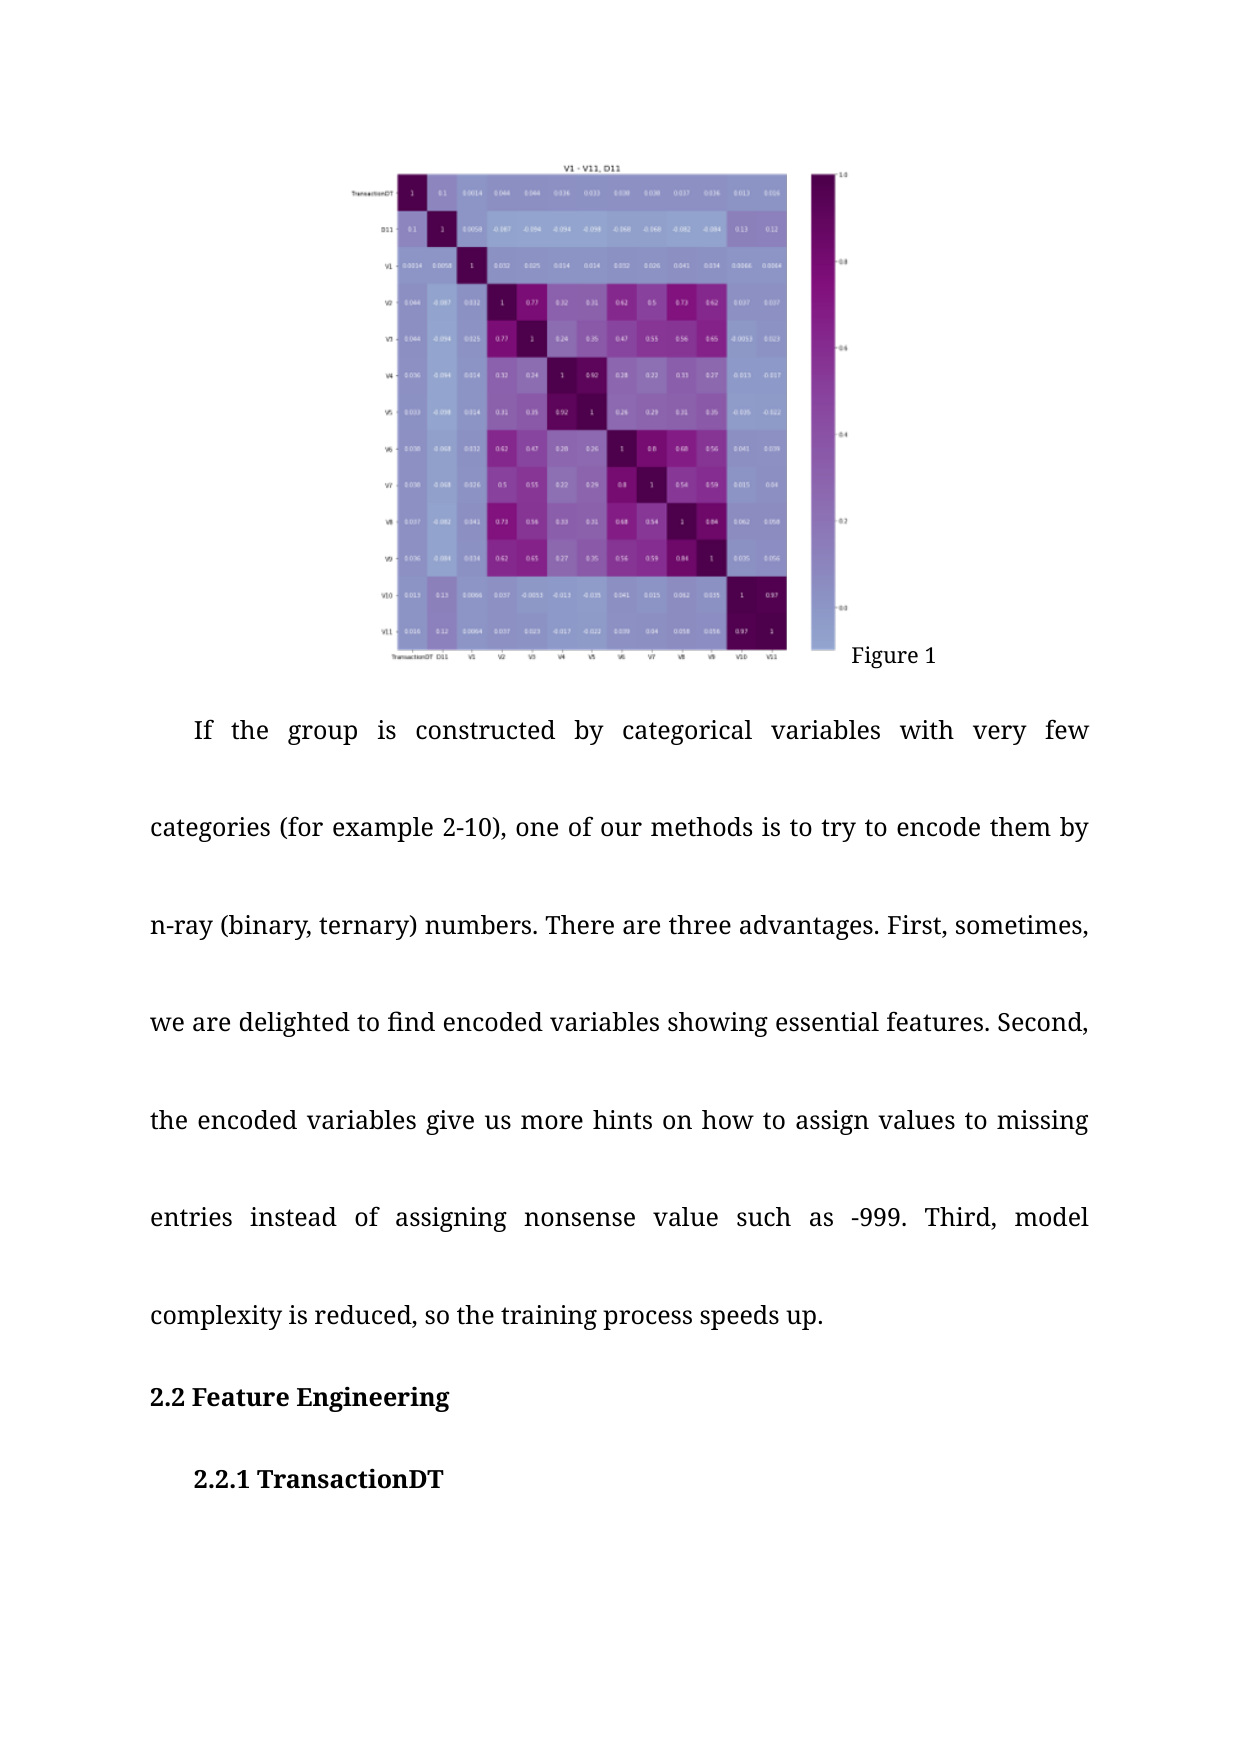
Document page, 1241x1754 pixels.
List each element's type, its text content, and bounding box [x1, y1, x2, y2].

text 2.2.1 TransactionDT [150, 1446, 1090, 1511]
text If the group is constructed by categorical variables with very few categories (for example 2-10), one of our methods is to try to encode them by n-ray (binary, ternary) numbers. There are three advantages. First, sometimes, we are delighted to find encoded variables showing essential features. Second, the encoded variables give us more hints on how to assign values to missing entries instead of assigning nonsense value such as -999. Third, model complexity is reduced, so the training process speeds up. [150, 697, 1090, 1347]
picture [347, 162, 852, 664]
text 2.2 Feature Engineering [150, 1364, 1090, 1429]
